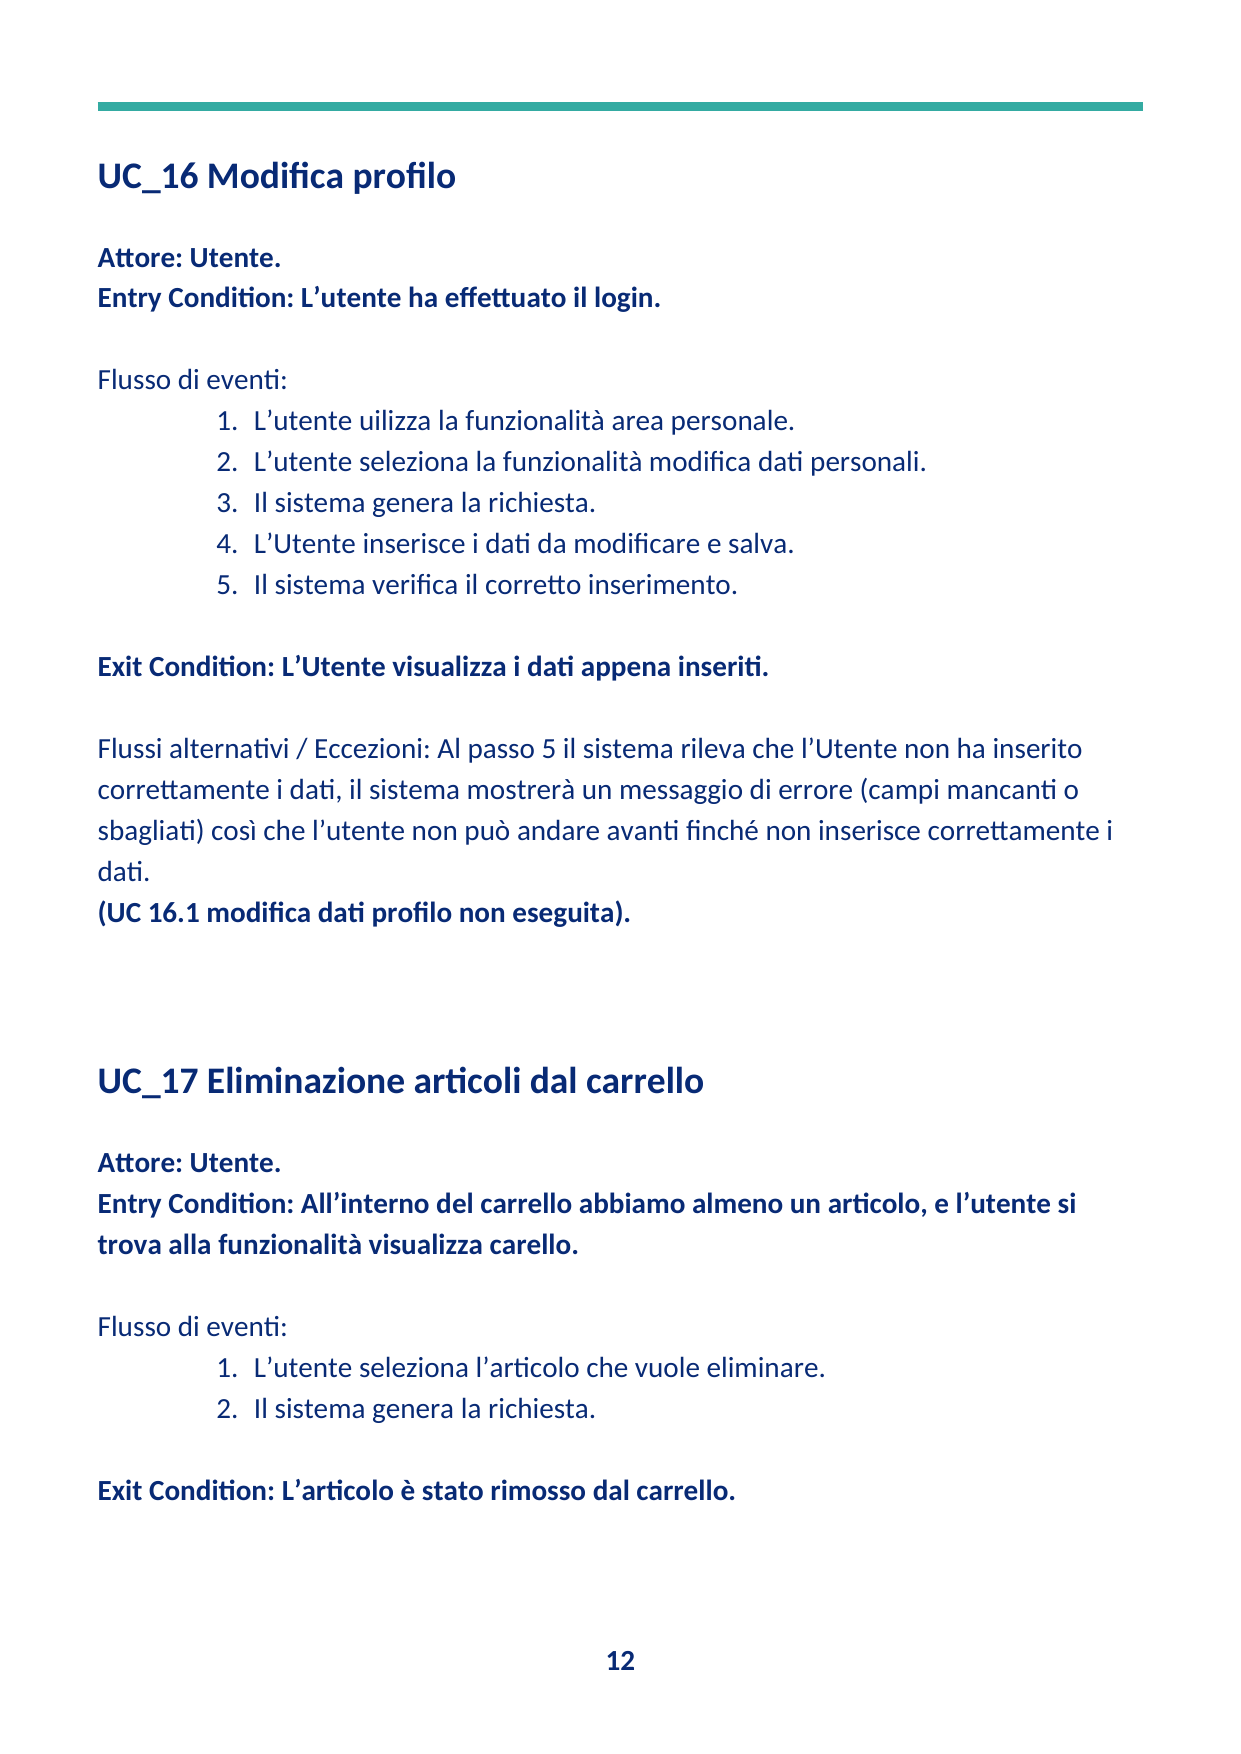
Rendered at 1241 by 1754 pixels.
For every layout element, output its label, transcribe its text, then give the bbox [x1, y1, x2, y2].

list Il sistema genera la richiesta. [216, 1390, 1143, 1425]
list L’utente seleziona la funzionalità modifica dati personali. [216, 443, 1143, 479]
text Exit Condition: L’Utente visualizza i dati appena inseriti. [97, 648, 1143, 684]
text Flussi alternativi / Eccezioni: Al passo 5 il sistema rileva che l’Utente non ha inserito correttamente i dati, il sistema mostrerà un messaggio di errore (campi mancanti o sbagliati) così che l’utente non può andare avanti finché non inserisce correttamente i dati. [97, 730, 1143, 888]
text Flusso di eventi: [97, 1308, 1143, 1343]
subtitle UC_16 Modifica profilo [97, 152, 1143, 198]
list L’utente seleziona l’articolo che vuole eliminare. [216, 1349, 1143, 1384]
text Entry Condition: L’utente ha effettuato il login. [97, 279, 1143, 315]
text Exit Condition: L’articolo è stato rimosso dal carrello. [97, 1472, 1143, 1507]
text Attore: Utente. [97, 1144, 1143, 1180]
text Entry Condition: All’interno del carrello abbiamo almeno un articolo, e l’utente si trova alla funzionalità visualizza carello. [97, 1185, 1143, 1262]
list Il sistema verifica il corretto inserimento. [216, 566, 1143, 602]
text Flusso di eventi: [97, 361, 1143, 397]
list L’Utente inserisce i dati da modificare e salva. [216, 525, 1143, 561]
list L’utente uilizza la funzionalità area personale. [216, 402, 1143, 438]
text (UC 16.1 modifica dati profilo non eseguita). [97, 894, 1143, 929]
text Attore: Utente. [97, 239, 1143, 274]
subtitle UC_17 Eliminazione articoli dal carrello [97, 1057, 1143, 1103]
list Il sistema genera la richiesta. [216, 484, 1143, 520]
